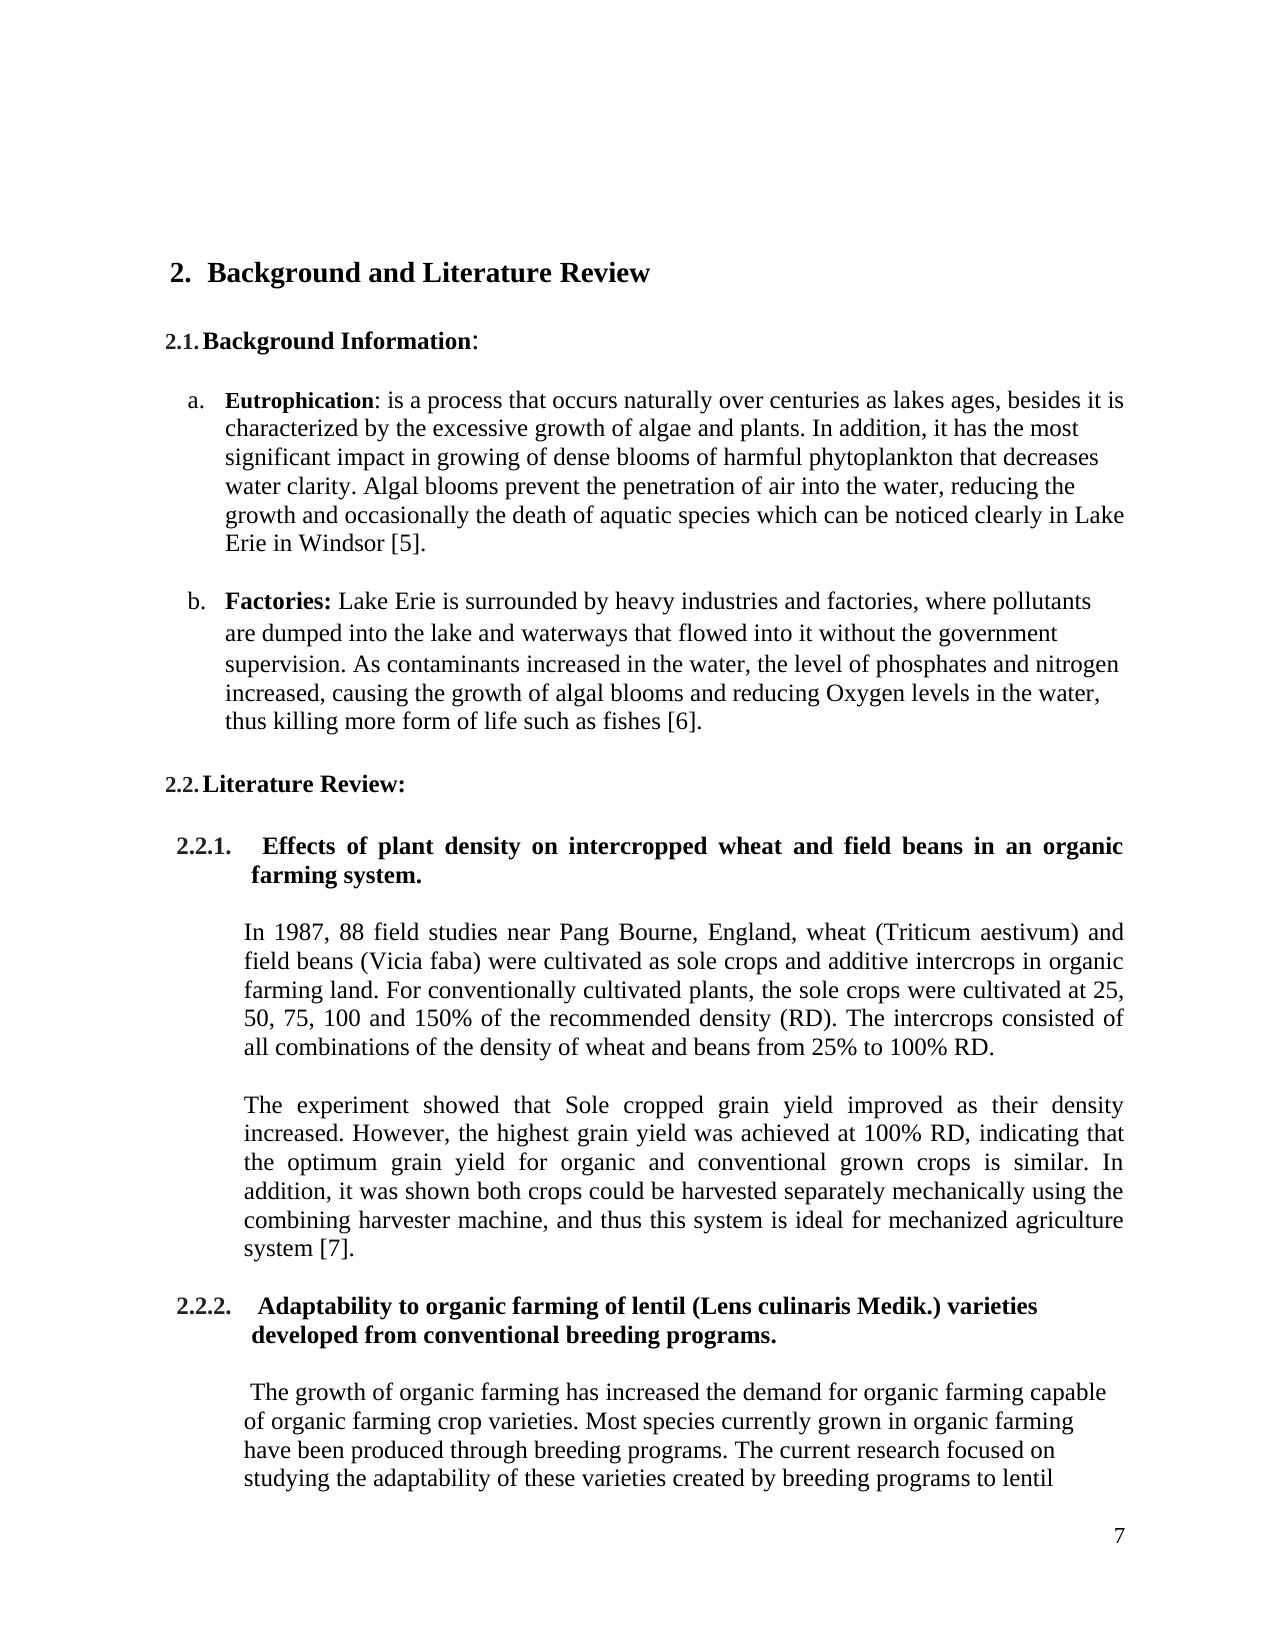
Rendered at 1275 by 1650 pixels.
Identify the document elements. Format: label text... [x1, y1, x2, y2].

list Eutrophication: is a process that occurs naturally over centuries as lakes ages, besides it is characterized by the excessive growth of algae and plants. In addition, it has the most significant impact in growing of dense blooms of harmful phytoplankton that decreases water clarity. Algal blooms prevent the penetration of air into the water, reducing the growth and occasionally the death of aquatic species which can be noticed clearly in Lake Erie in Windsor [5]. [187, 385, 1125, 557]
list Factories: Lake Erie is surrounded by heavy industries and factories, where pollutants are dumped into the lake and waterways that flowed into it without the government supervision. As contaminants increased in the water, the level of phosphates and nitrogen increased, causing the growth of algal blooms and reducing Oxygen levels in the water, thus killing more form of life such as fishes [6]. [187, 586, 1125, 735]
list Background Information: [165, 322, 1125, 356]
list In 1987, 88 field studies near Pang Bourne, England, wheat (Triticum aestivum) and field beans (Vicia faba) were cultivated as sole crops and additive intercrops in organic farming land. For conventionally cultivated plants, the sole crops were cultivated at 25, 50, 75, 100 and 150% of the recommended density (RD). The intercrops consisted of all combinations of the density of wheat and beans from 25% to 100% RD. [244, 917, 1125, 1061]
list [244, 1377, 1125, 1492]
list The experiment showed that Sole cropped grain yield improved as their density increased. However, the highest grain yield was achieved at 100% RD, indicating that the optimum grain yield for organic and conventional grown crops is similar. In addition, it was shown both crops could be harvested separately mechanically using the combining harvester machine, and thus this system is ideal for mechanized agriculture system [7]. [244, 1090, 1125, 1262]
list Adaptability to organic farming of lentil (Lens culinaris Medik.) varieties developed from conventional breeding programs. [176, 1291, 1125, 1348]
list Effects of plant density on intercropped wheat and field beans in an organic farming system. [176, 831, 1125, 888]
list Literature Review: [165, 769, 1125, 797]
list Background and Literature Review [169, 255, 1125, 289]
